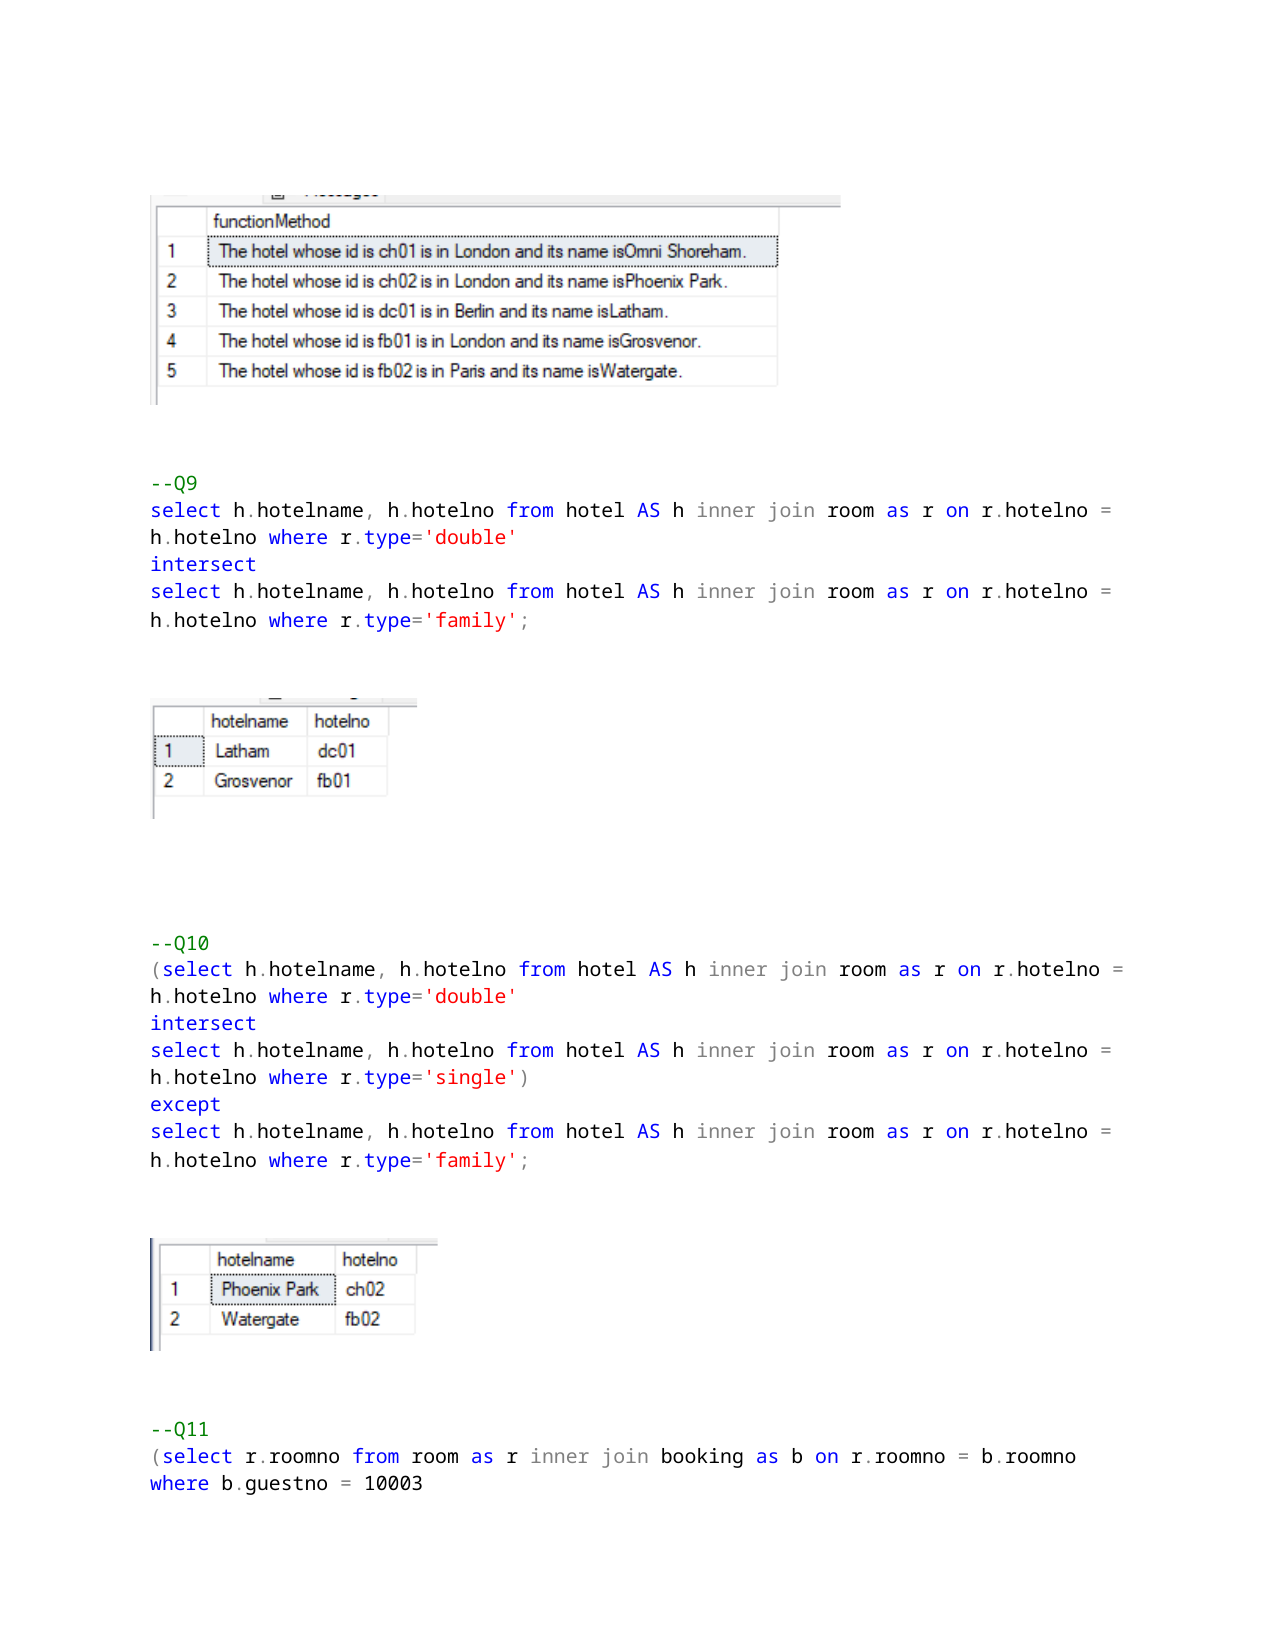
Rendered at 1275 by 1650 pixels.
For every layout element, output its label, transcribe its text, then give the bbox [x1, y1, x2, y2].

text intersect [150, 1010, 1125, 1037]
picture [150, 195, 841, 405]
picture [150, 698, 418, 819]
text --Q10 [150, 929, 1125, 956]
text select h.hotelname, h.hotelno from hotel AS h inner join room as r on r.hotelno = h.hotelno where r.type='double' [150, 497, 1125, 551]
picture [150, 1238, 438, 1351]
text --Q9 [150, 470, 1125, 497]
text (select h.hotelname, h.hotelno from hotel AS h inner join room as r on r.hotelno = h.hotelno where r.type='double' [150, 956, 1125, 1010]
text --Q11 [150, 1415, 1125, 1442]
text except [150, 1091, 1125, 1118]
text select h.hotelname, h.hotelno from hotel AS h inner join room as r on r.hotelno = h.hotelno where r.type='single') [150, 1037, 1125, 1091]
text select h.hotelname, h.hotelno from hotel AS h inner join room as r on r.hotelno = h.hotelno where r.type='family'; [150, 578, 1125, 634]
text (select r.roomno from room as r inner join booking as b on r.roomno = b.roomno where b.guestno = 10003 [150, 1442, 1125, 1496]
text intersect [150, 551, 1125, 578]
text select h.hotelname, h.hotelno from hotel AS h inner join room as r on r.hotelno = h.hotelno where r.type='family'; [150, 1118, 1125, 1174]
